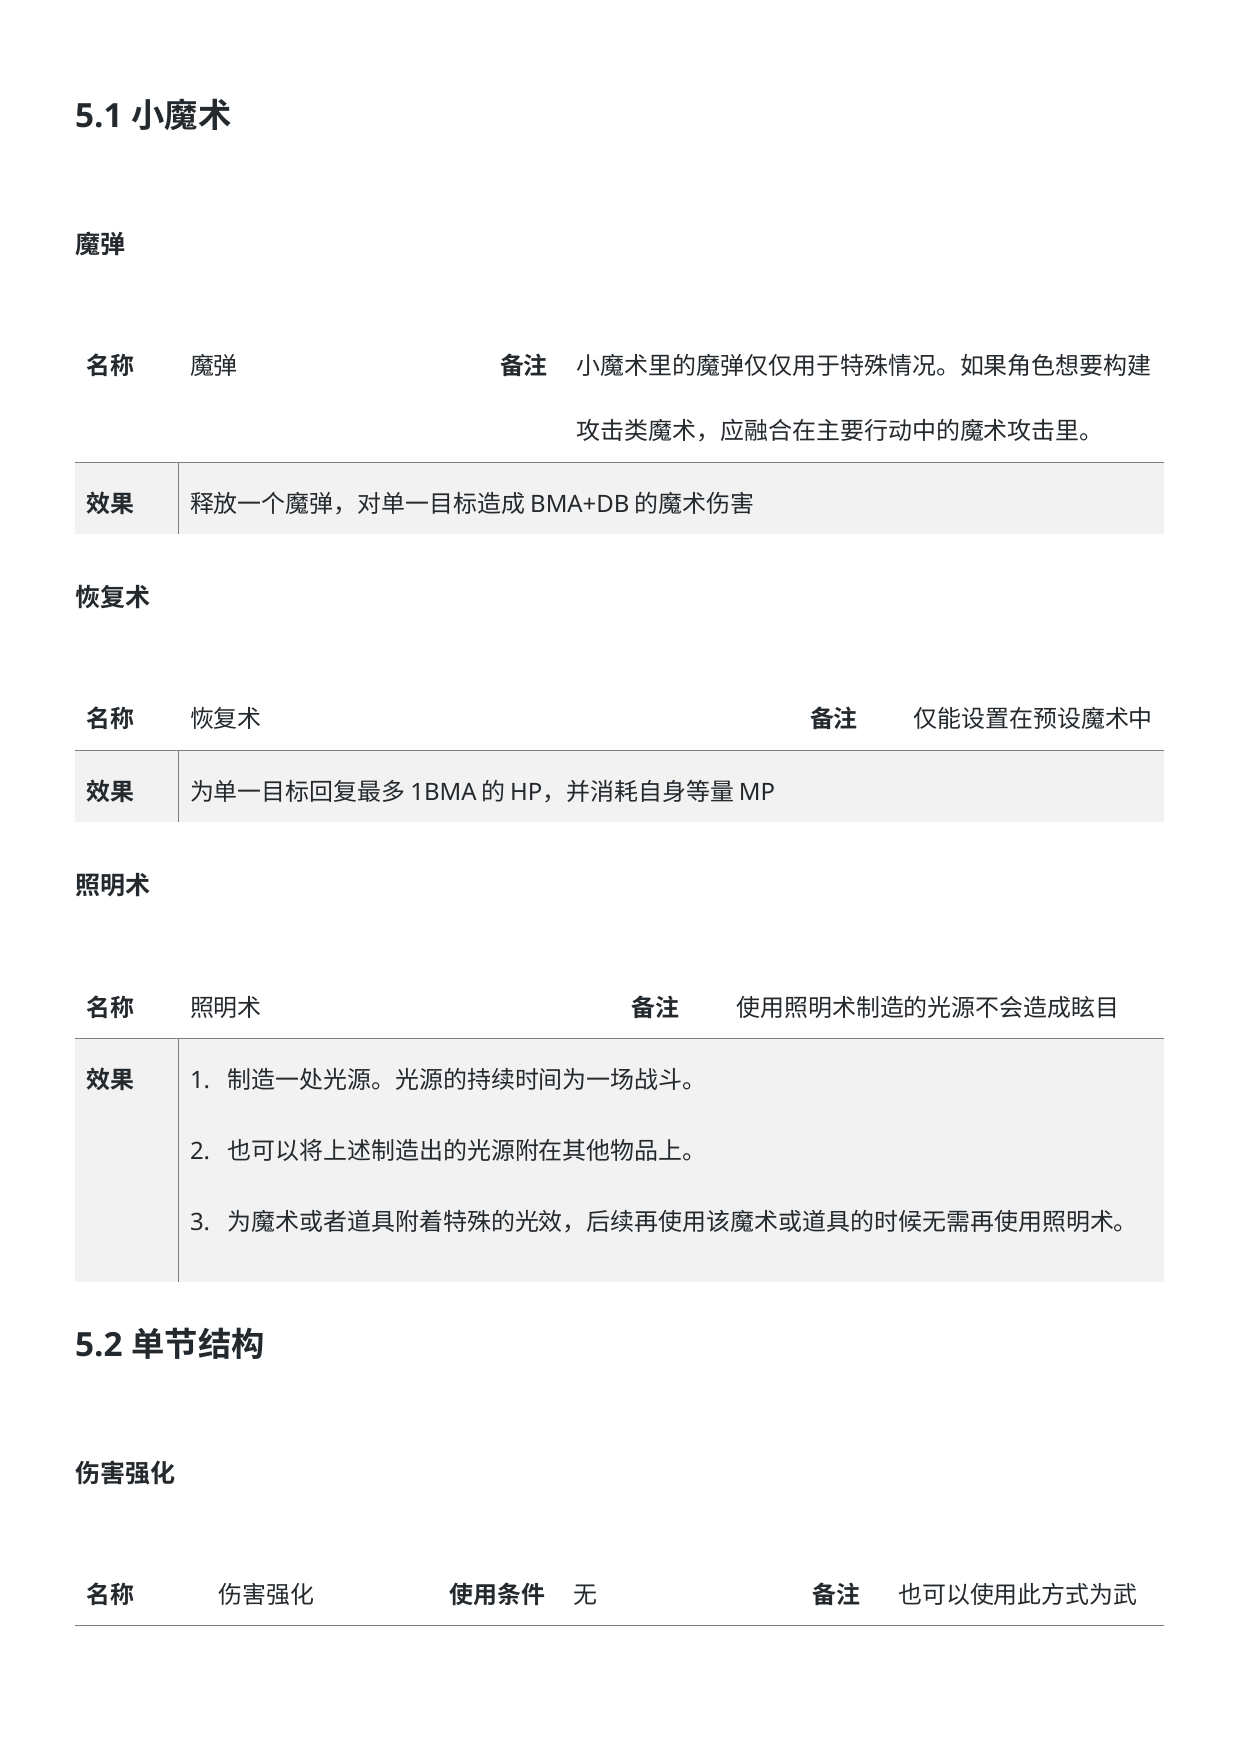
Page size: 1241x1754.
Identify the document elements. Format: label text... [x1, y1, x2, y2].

table_header 名称 [75, 1554, 207, 1625]
table_header 名称 [75, 679, 178, 750]
table_header 备注 [620, 967, 725, 1038]
subtitle 伤害强化 [75, 1439, 1165, 1504]
table_header 名称 [75, 967, 178, 1038]
table_header 备注 [799, 679, 902, 750]
table_header 照明术 [179, 967, 619, 1038]
table_header 名称 [75, 326, 178, 462]
table_cell 制造一处光源。光源的持续时间为一场战斗。 也可以将上述制造出的光源附在其他物品上。 为魔术或者道具附着特殊的光效，后续再使用该魔术或道具的时候无需再使用照明术。 [179, 1039, 1164, 1282]
table_header 魔弹 [179, 326, 488, 462]
table_cell 为单一目标回复最多1BMA的HP，并消耗自身等量MP [179, 751, 1164, 822]
table_header 小魔术里的魔弹仅仅用于特殊情况。如果角色想要构建攻击类魔术，应融合在主要行动中的魔术攻击里。 [565, 326, 1164, 462]
subtitle 恢复术 [75, 563, 1165, 628]
subtitle 照明术 [75, 851, 1165, 916]
table_cell 效果 [75, 1039, 178, 1282]
table_header 使用照明术制造的光源不会造成眩目 [725, 967, 1164, 1038]
subtitle 5.1 小魔术 [75, 81, 1165, 146]
table_header 备注 [489, 326, 565, 462]
table_header 无 [562, 1554, 801, 1625]
table_header 仅能设置在预设魔术中 [902, 679, 1164, 750]
table_header 也可以使用此方式为武器附魔。 [887, 1554, 1164, 1625]
table_header 伤害强化 [208, 1554, 438, 1625]
subtitle 5.2 单节结构 [75, 1309, 1165, 1374]
table_header 恢复术 [179, 679, 798, 750]
table_cell 效果 [75, 463, 178, 534]
subtitle 魔弹 [75, 210, 1165, 275]
table_header 使用条件 [438, 1554, 562, 1625]
table_cell 效果 [75, 751, 178, 822]
table_cell 释放一个魔弹，对单一目标造成BMA+DB的魔术伤害 [179, 463, 1164, 534]
table_header 备注 [801, 1554, 887, 1625]
